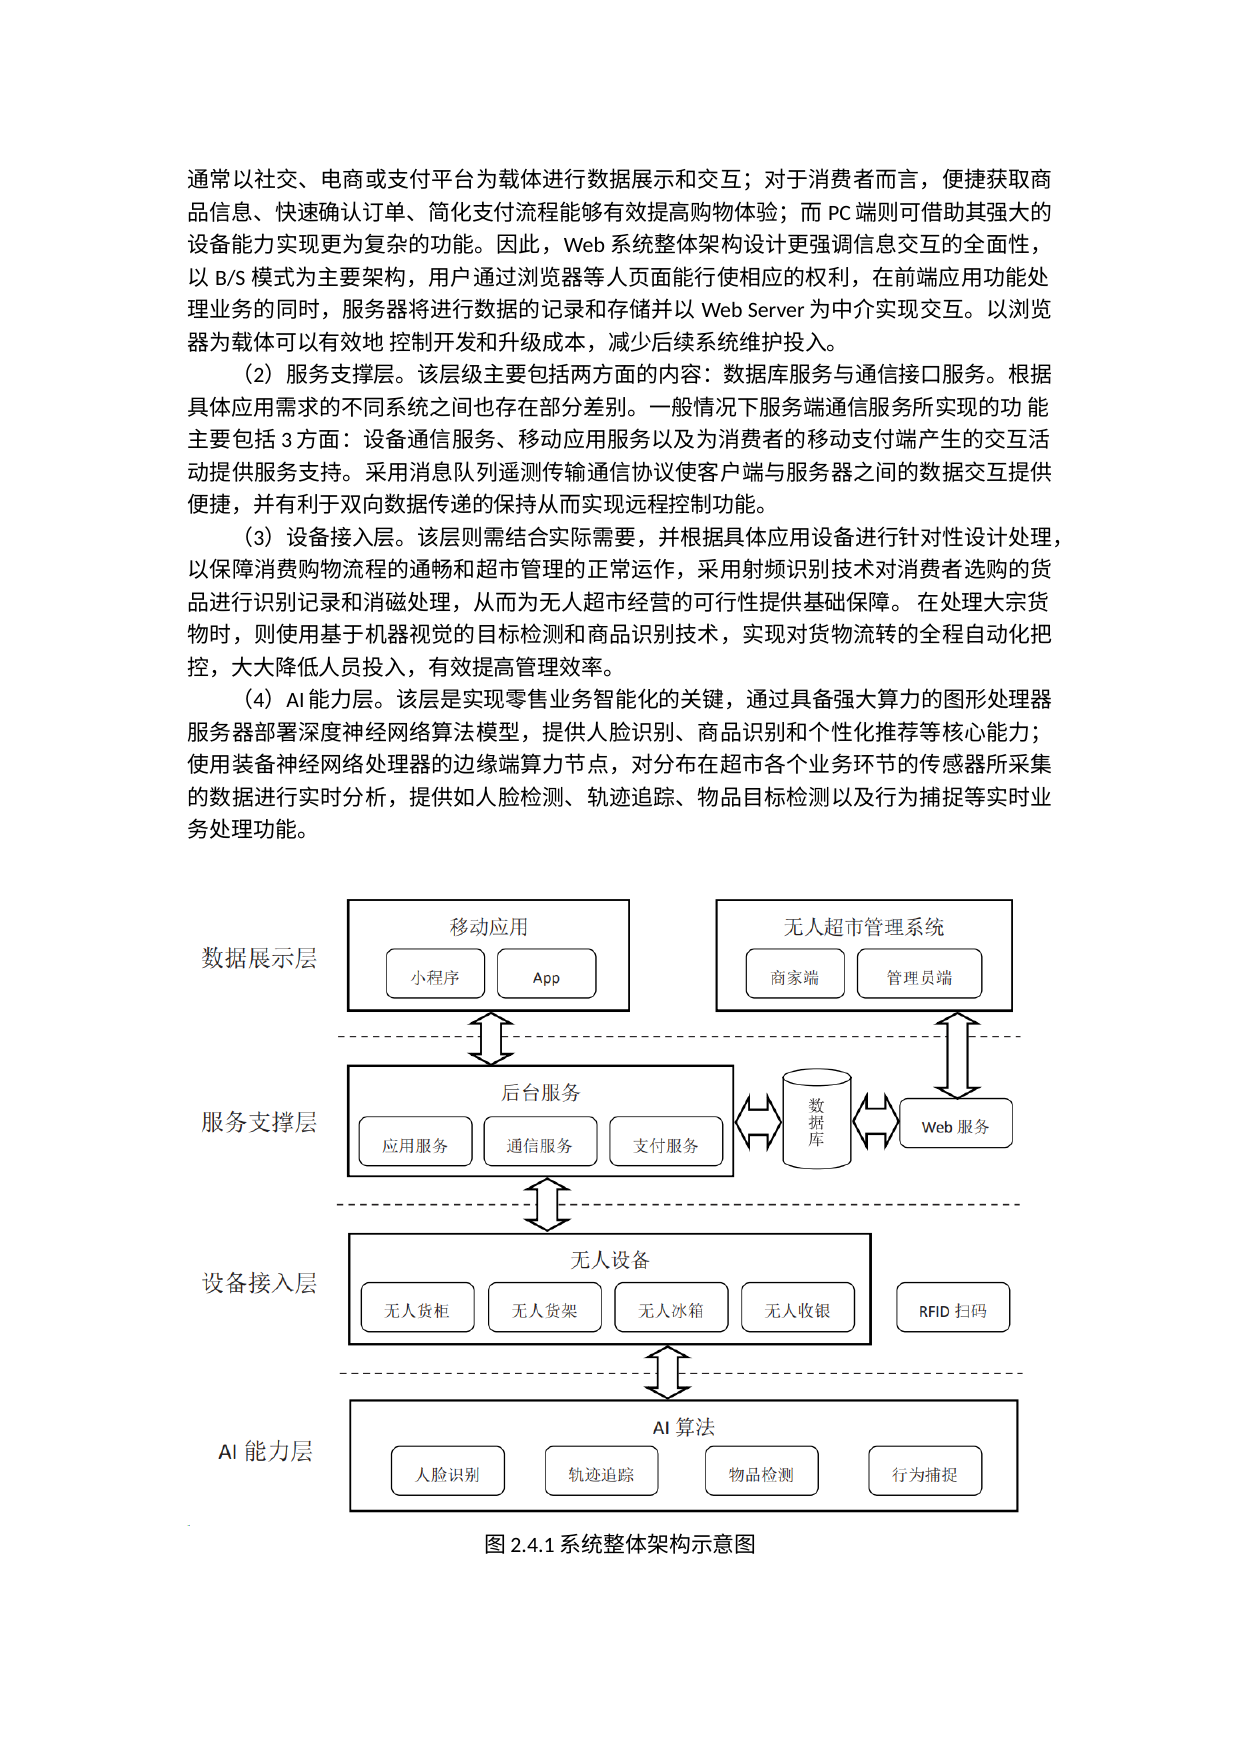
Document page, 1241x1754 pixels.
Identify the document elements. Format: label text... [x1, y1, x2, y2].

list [187, 162, 1053, 357]
list （2）服务支撑层。该层级主要包括两方面的内容：数据库服务与通信接口服务。根据具体应用需求的不同系统之间也存在部分差别。一般情况下服务端通信服务所实现的功 能主要包括3方面：设备通信服务、移动应用服务以及为消费者的移动支付端产生的交互活动提供服务支持。采用消息队列遥测传输通信协议使客户端与服务器之间的数据交互提供便捷，并有利于双向数据传递的保持从而实现远程控制功能。 [187, 357, 1053, 519]
list （4）AI能力层。该层是实现零售业务智能化的关键，通过具备强大算力的图形处理器服务器部署深度神经网络算法模型，提供人脸识别、商品识别和个性化推荐等核心能力；使用装备神经网络处理器的边缘端算力节点，对分布在超市各个业务环节的传感器所采集的数据进行实时分析，提供如人脸检测、轨迹追踪、物品目标检测以及行为捕捉等实时业务处理功能。 [187, 682, 1053, 844]
list （3）设备接入层。该层则需结合实际需要，并根据具体应用设备进行针对性设计处理，以保障消费购物流程的通畅和超市管理的正常运作，采用射频识别技术对消费者选购的货品进行识别记录和消磁处理，从而为无人超市经营的可行性提供基础保障。 在处理大宗货物时，则使用基于机器视觉的目标检测和商品识别技术，实现对货物流转的全程自动化把控，大大降低人员投入，有效提高管理效率。 [187, 519, 1053, 682]
picture [187, 877, 1052, 1526]
list 图2.4.1 系统整体架构示意图 [187, 1527, 1053, 1559]
